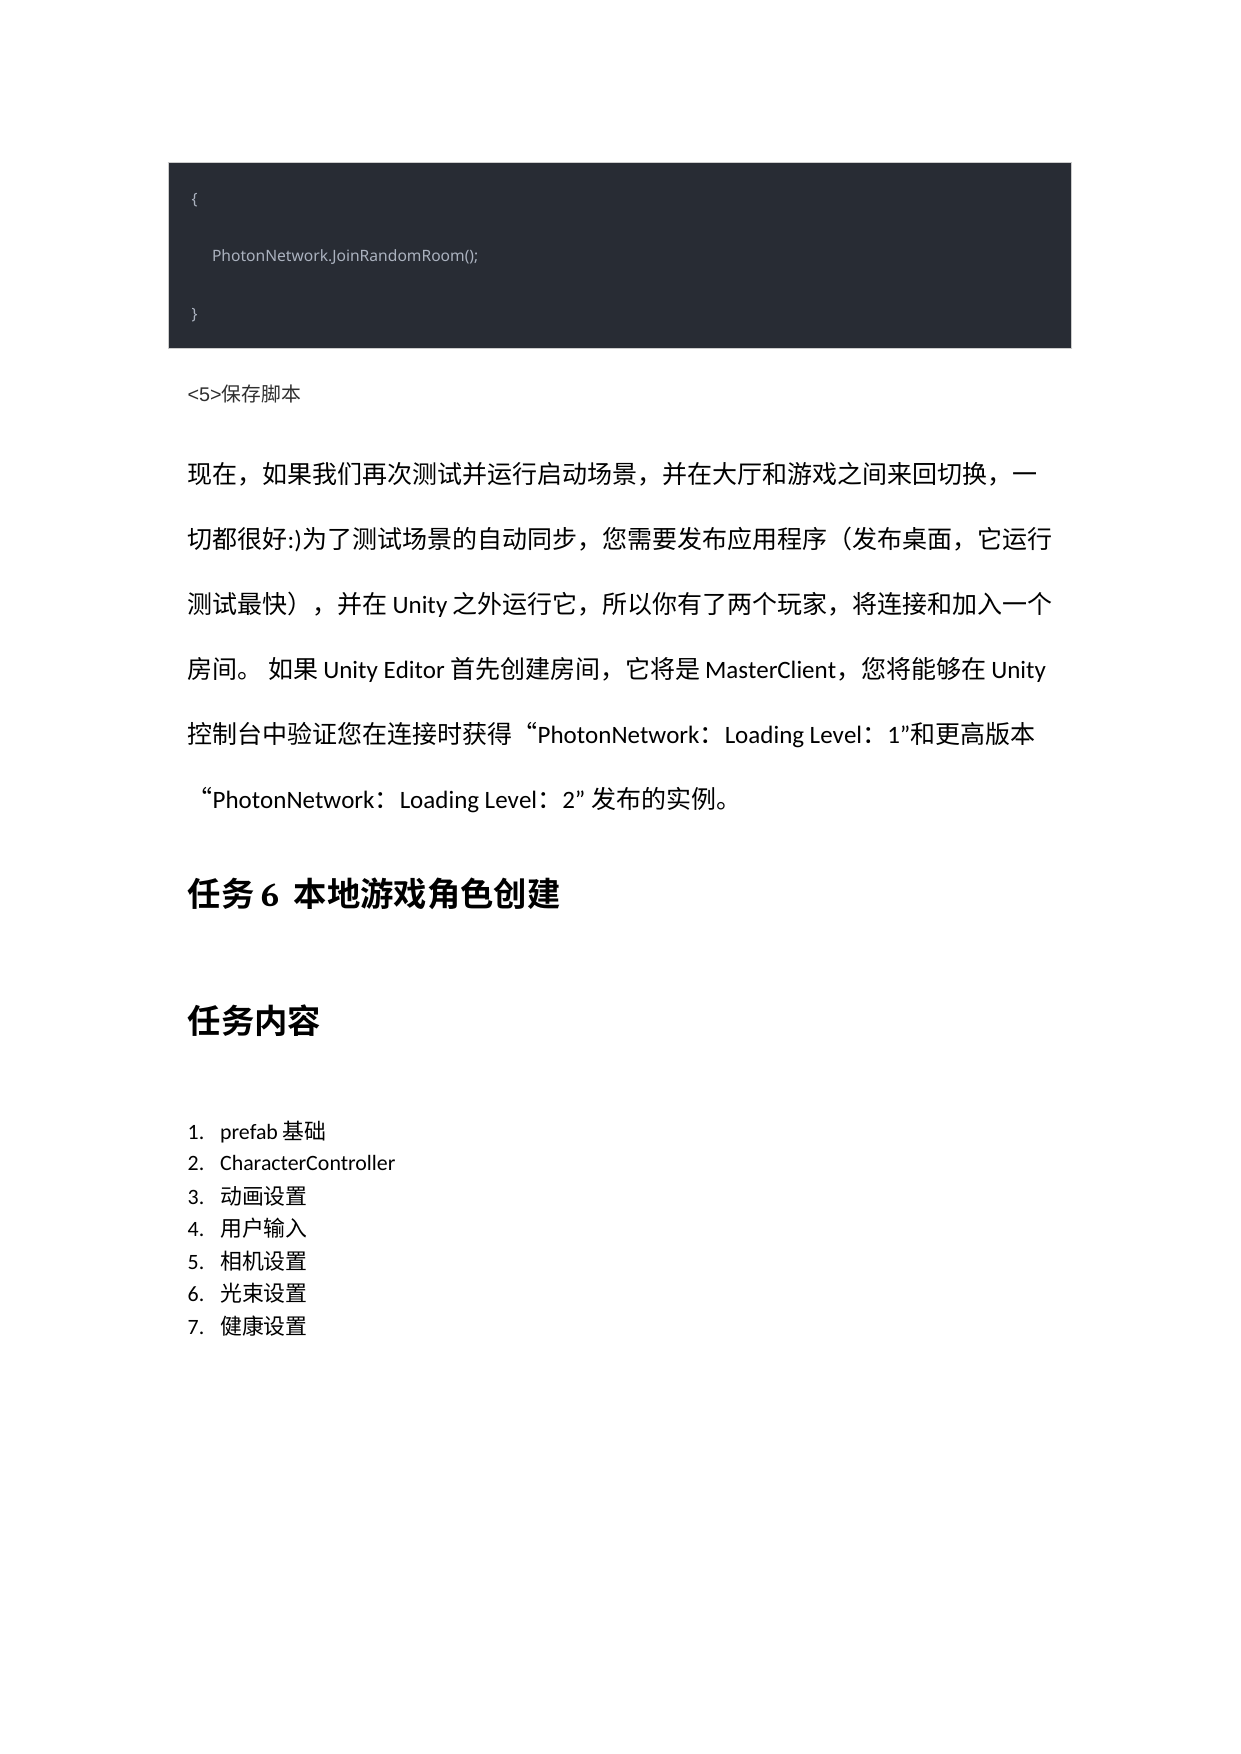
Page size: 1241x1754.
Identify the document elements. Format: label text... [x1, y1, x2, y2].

text 现在，如果我们再次测试并运行启动场景，并在大厅和游戏之间来回切换，一切都很好:)为了测试场景的自动同步，您需要发布应用程序（发布桌面，它运行测试最快），并在Unity之外运行它，所以你有了两个玩家，将连接和加入一个房间。 如果Unity Editor首先创建房间，它将是MasterClient，您将能够在Unity控制台中验证您在连接时获得“PhotonNetwork：Loading Level：1”和更高版本“PhotonNetwork：Loading Level：2” 发布的实例。 [187, 440, 1053, 830]
text <5>保存脚本 [187, 378, 1053, 411]
list prefab基础 [187, 1113, 1053, 1146]
list 光束设置 [187, 1276, 1053, 1308]
subtitle 任务内容 [187, 986, 1053, 1051]
list 相机设置 [187, 1243, 1053, 1276]
text } [169, 277, 1071, 348]
subtitle 任务6 本地游戏角色创建 [187, 859, 1053, 924]
list CharacterController [187, 1146, 1053, 1178]
text PhotonNetwork.JoinRandomRoom(); [169, 219, 1071, 272]
text { [169, 163, 1071, 214]
list 用户输入 [187, 1211, 1053, 1243]
list 健康设置 [187, 1308, 1053, 1341]
list 动画设置 [187, 1178, 1053, 1211]
